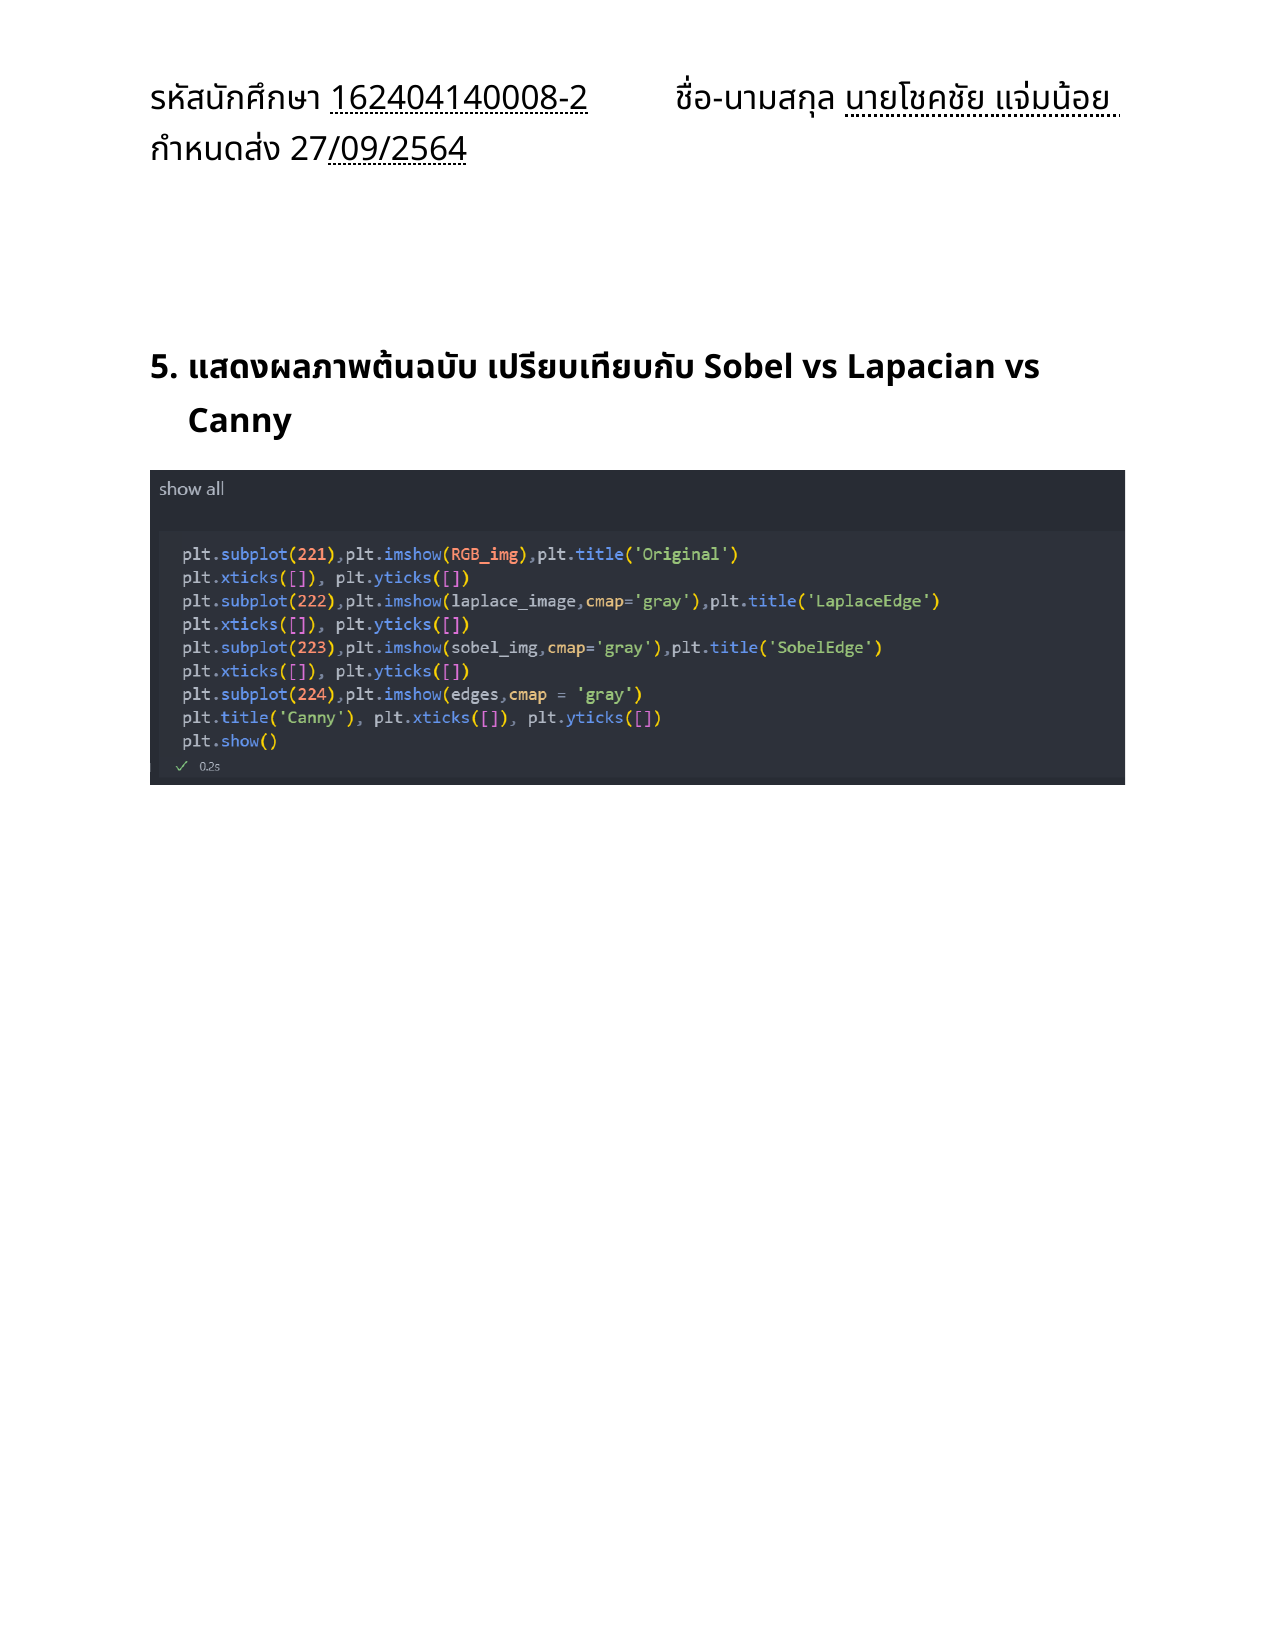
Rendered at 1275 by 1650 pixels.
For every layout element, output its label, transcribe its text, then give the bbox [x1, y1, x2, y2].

picture [150, 470, 1125, 785]
list แสดงผลภาพต้นฉบับ เปรียบเทียบกับ Sobel vs Lapacian vs Canny [150, 343, 1125, 442]
